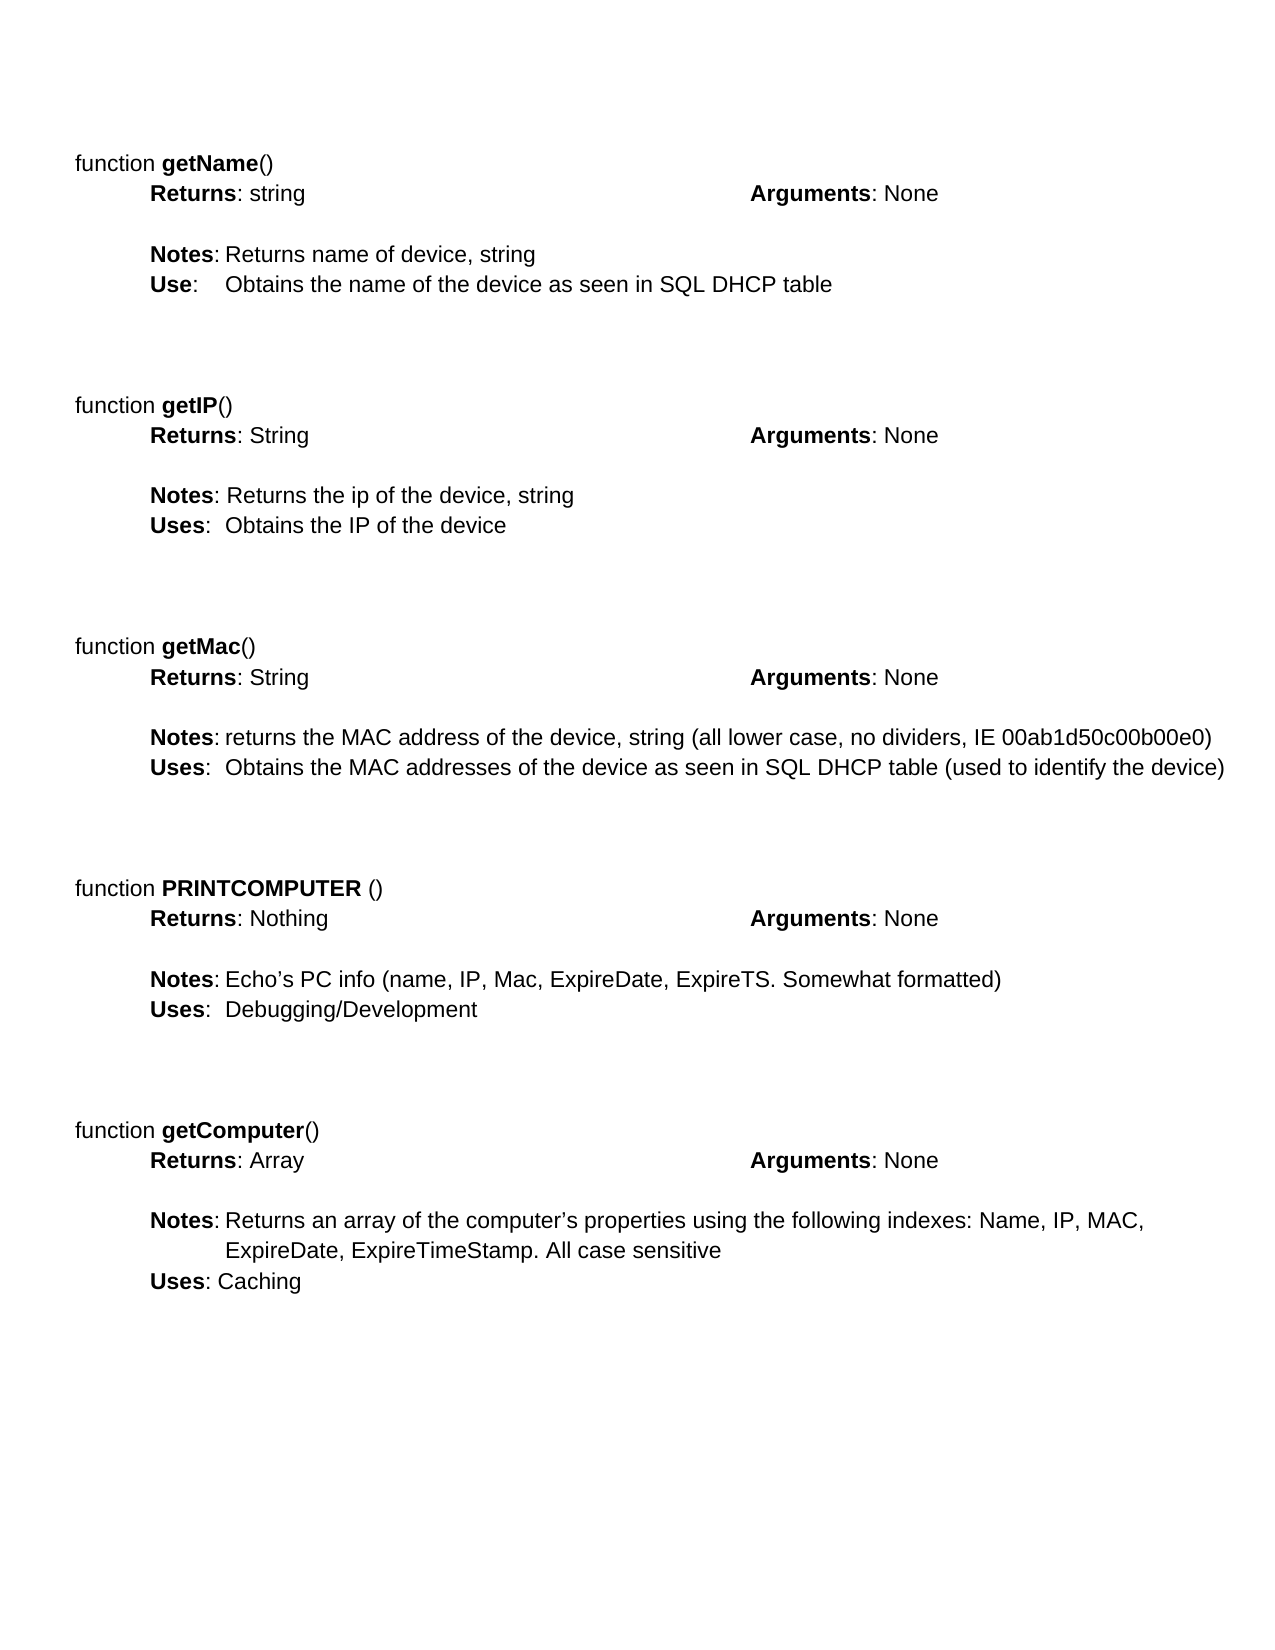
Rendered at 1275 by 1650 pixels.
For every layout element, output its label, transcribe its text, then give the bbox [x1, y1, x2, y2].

text Notes: Echo’s PC info (name, IP, Mac, ExpireDate, ExpireTS. Somewhat formatted) [0, 966, 1256, 992]
text Uses: Caching [150, 1268, 1256, 1294]
text Returns: Array Arguments: None [0, 1147, 1256, 1173]
text Use: Obtains the name of the device as seen in SQL DHCP table [150, 271, 1256, 297]
text function getMac() [0, 633, 1256, 660]
text Uses: Obtains the IP of the device [0, 512, 1256, 539]
text Returns: Nothing Arguments: None [0, 905, 1256, 932]
text function PRINTCOMPUTER () [0, 875, 1256, 901]
text Uses: Debugging/Development [0, 996, 1256, 1022]
text function getComputer() [0, 1117, 1256, 1143]
text Returns: String Arguments: None [0, 663, 1256, 690]
text Notes: Returns name of device, string [150, 241, 1256, 267]
text Uses: Obtains the MAC addresses of the device as seen in SQL DHCP table (used to identify the device) [0, 754, 1256, 781]
text Returns: String Arguments: None [0, 422, 1256, 448]
text Returns: string Arguments: None [150, 180, 1256, 207]
text Notes: Returns an array of the computer’s properties using the following indexes: Name, IP, MAC, ExpireDate, ExpireTimeStamp. All case sensitive [150, 1207, 1256, 1264]
text function getIP() [0, 392, 1256, 418]
text Notes: Returns the ip of the device, string [0, 482, 1256, 509]
text Notes: returns the MAC address of the device, string (all lower case, no dividers, IE 00ab1d50c00b00e0) [0, 724, 1256, 750]
text function getName() [0, 150, 1256, 176]
